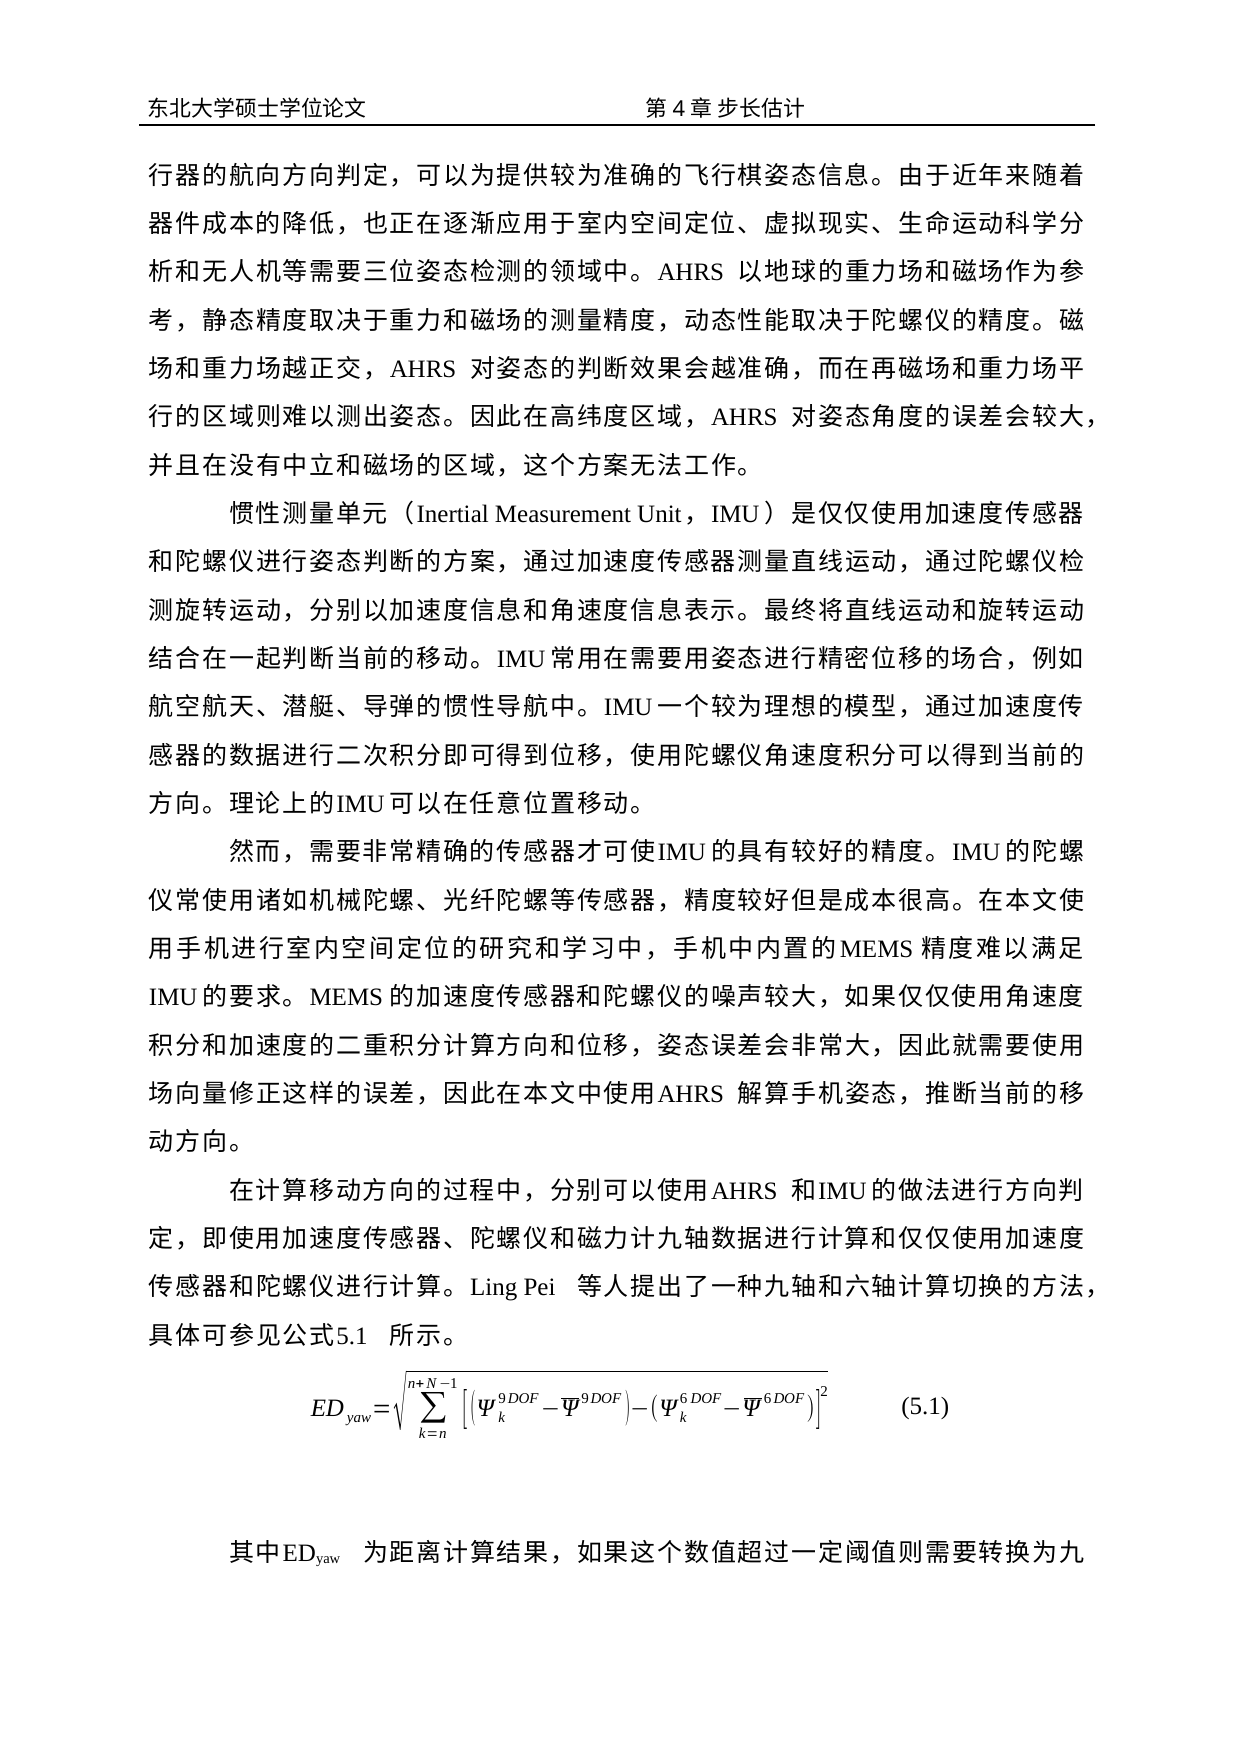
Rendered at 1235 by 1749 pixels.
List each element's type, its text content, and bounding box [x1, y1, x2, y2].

text (5.1) [149, 1357, 1086, 1454]
text 惯性测量单元（Inertial Measurement Unit，IMU）是仅仅使用加速度传感器和陀螺仪进行姿态判断的方案，通过加速度传感器测量直线运动，通过陀螺仪检测旋转运动，分别以加速度信息和角速度信息表示。最终将直线运动和旋转运动结合在一起判断当前的移动。IMU常用在需要用姿态进行精密位移的场合，例如航空航天、潜艇、导弹的惯性导航中。IMU一个较为理想的模型，通过加速度传感器的数据进行二次积分即可得到位移，使用陀螺仪角速度积分可以得到当前的方向。理论上的IMU可以在任意位置移动。 [149, 487, 1086, 826]
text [149, 149, 1086, 487]
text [149, 1527, 1086, 1575]
text 然而，需要非常精确的传感器才可使IMU的具有较好的精度。IMU的陀螺仪常使用诸如机械陀螺、光纤陀螺等传感器，精度较好但是成本很高。在本文使用手机进行室内空间定位的研究和学习中，手机中内置的MEMS精度难以满足IMU的要求。MEMS的加速度传感器和陀螺仪的噪声较大，如果仅仅使用角速度积分和加速度的二重积分计算方向和位移，姿态误差会非常大，因此就需要使用场向量修正这样的误差，因此在本文中使用AHRS解算手机姿态，推断当前的移动方向。 [149, 826, 1086, 1164]
text 在计算移动方向的过程中，分别可以使用AHRS和IMU的做法进行方向判定，即使用加速度传感器、陀螺仪和磁力计九轴数据进行计算和仅仅使用加速度传感器和陀螺仪进行计算。Ling Pei等人提出了一种九轴和六轴计算切换的方法，具体可参见公式5.1所示。 [149, 1164, 1086, 1357]
